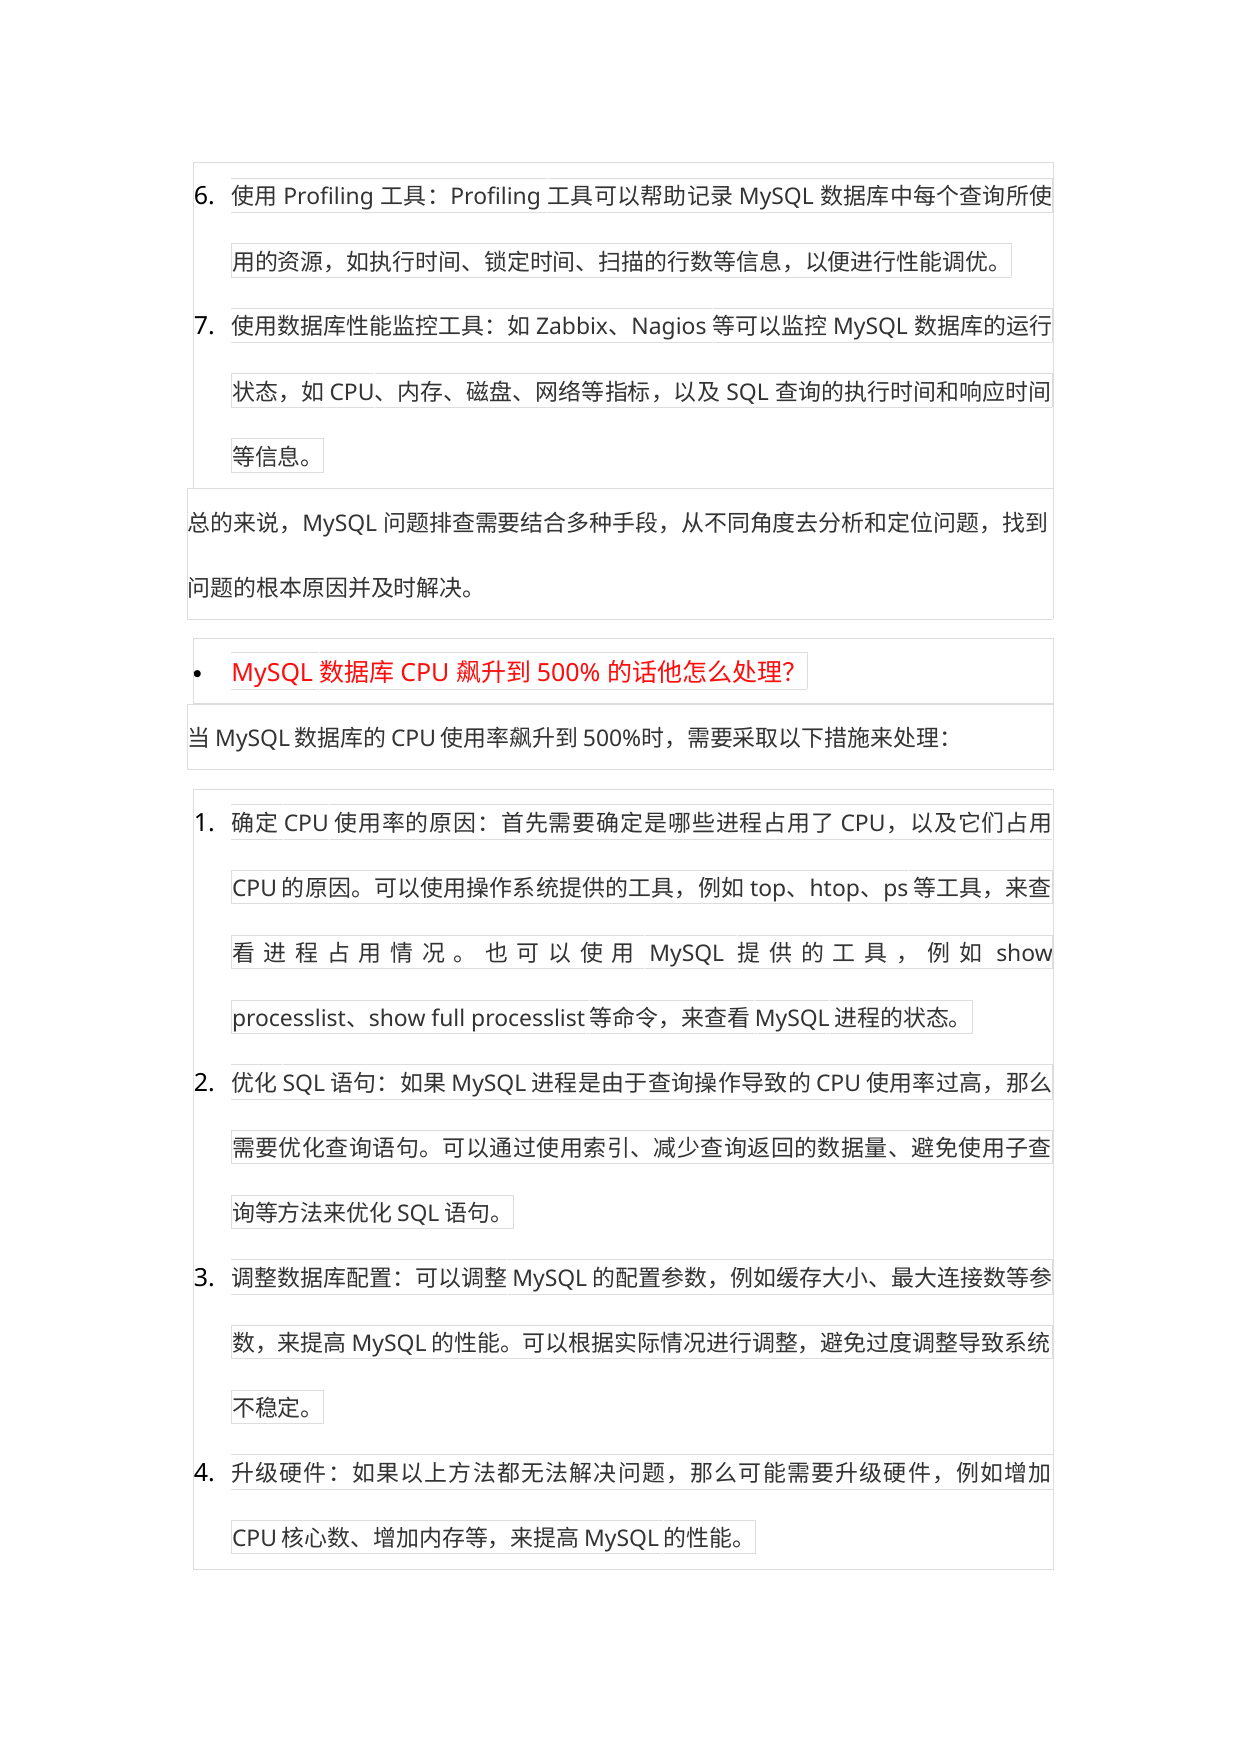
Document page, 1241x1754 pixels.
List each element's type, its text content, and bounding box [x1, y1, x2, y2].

list 优化SQL语句：如果MySQL进程是由于查询操作导致的CPU使用率过高，那么需要优化查询语句。可以通过使用索引、减少查询返回的数据量、避免使用子查询等方法来优化SQL语句。 [194, 1049, 1053, 1244]
list 调整数据库配置：可以调整MySQL的配置参数，例如缓存大小、最大连接数等参数，来提高MySQL的性能。可以根据实际情况进行调整，避免过度调整导致系统不稳定。 [194, 1244, 1053, 1439]
list 确定CPU使用率的原因：首先需要确定是哪些进程占用了CPU，以及它们占用CPU的原因。可以使用操作系统提供的工具，例如top、htop、ps等工具，来查看进程占用情况。也可以使用MySQL提供的工具，例如show processlist、show full processlist等命令，来查看MySQL进程的状态。 [194, 790, 1053, 1049]
text 总的来说，MySQL 问题排查需要结合多种手段，从不同角度去分析和定位问题，找到问题的根本原因并及时解决。 [188, 489, 1053, 619]
list MySQL 数据库 CPU 飙升到 500% 的话他怎么处理？ [194, 639, 1053, 703]
list 使用 Profiling 工具：Profiling 工具可以帮助记录 MySQL 数据库中每个查询所使用的资源，如执行时间、锁定时间、扫描的行数等信息，以便进行性能调优。 [194, 163, 1053, 292]
list 升级硬件：如果以上方法都无法解决问题，那么可能需要升级硬件，例如增加CPU核心数、增加内存等，来提高MySQL的性能。 [194, 1439, 1053, 1569]
list 使用数据库性能监控工具：如 Zabbix、Nagios 等可以监控 MySQL 数据库的运行状态，如 CPU、内存、磁盘、网络等指标，以及 SQL 查询的执行时间和响应时间等信息。 [194, 292, 1053, 488]
text 当MySQL数据库的CPU使用率飙升到500%时，需要采取以下措施来处理： [188, 705, 1053, 769]
